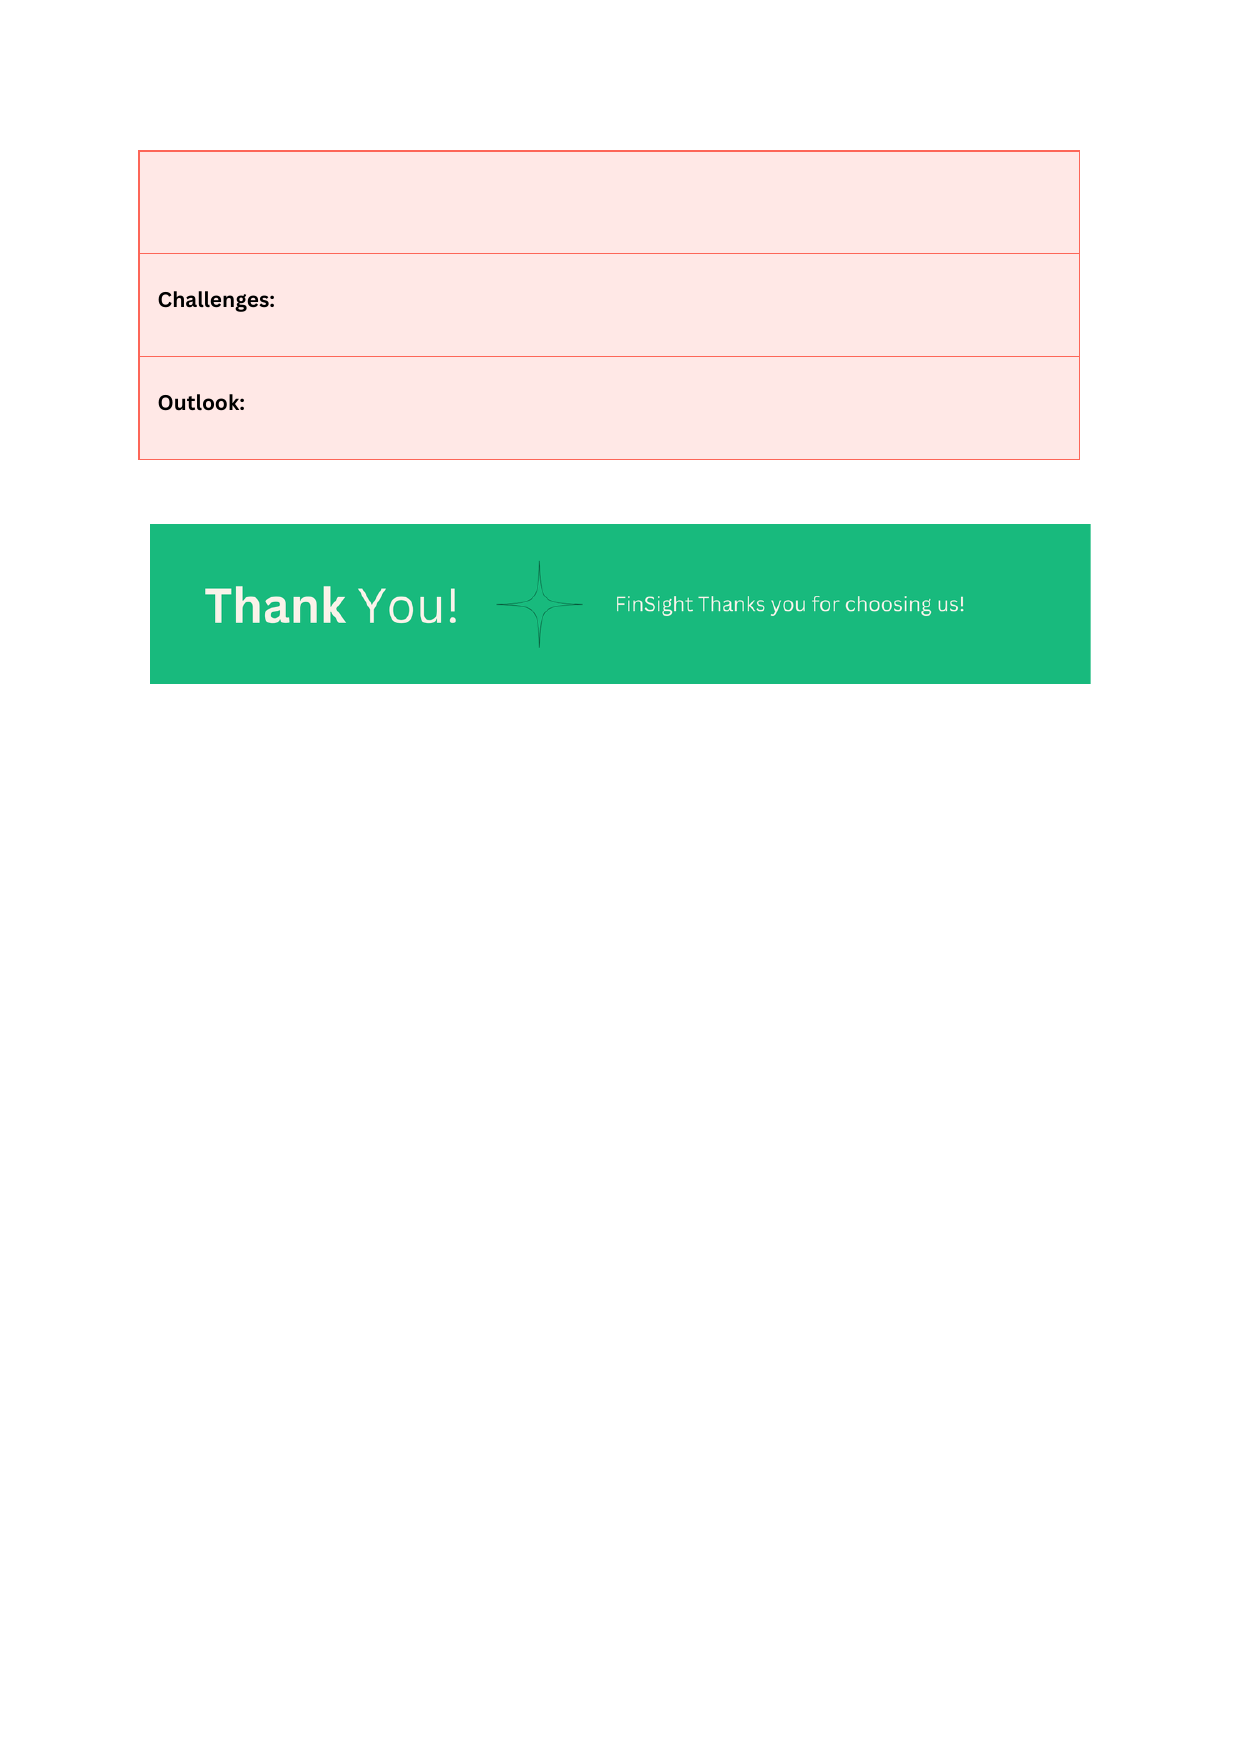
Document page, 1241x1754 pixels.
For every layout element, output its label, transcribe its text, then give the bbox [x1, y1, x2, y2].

table_cell Outlook: [140, 357, 1079, 459]
picture [150, 524, 1091, 684]
table_cell Challenges: [140, 254, 1079, 356]
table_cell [140, 152, 1079, 253]
